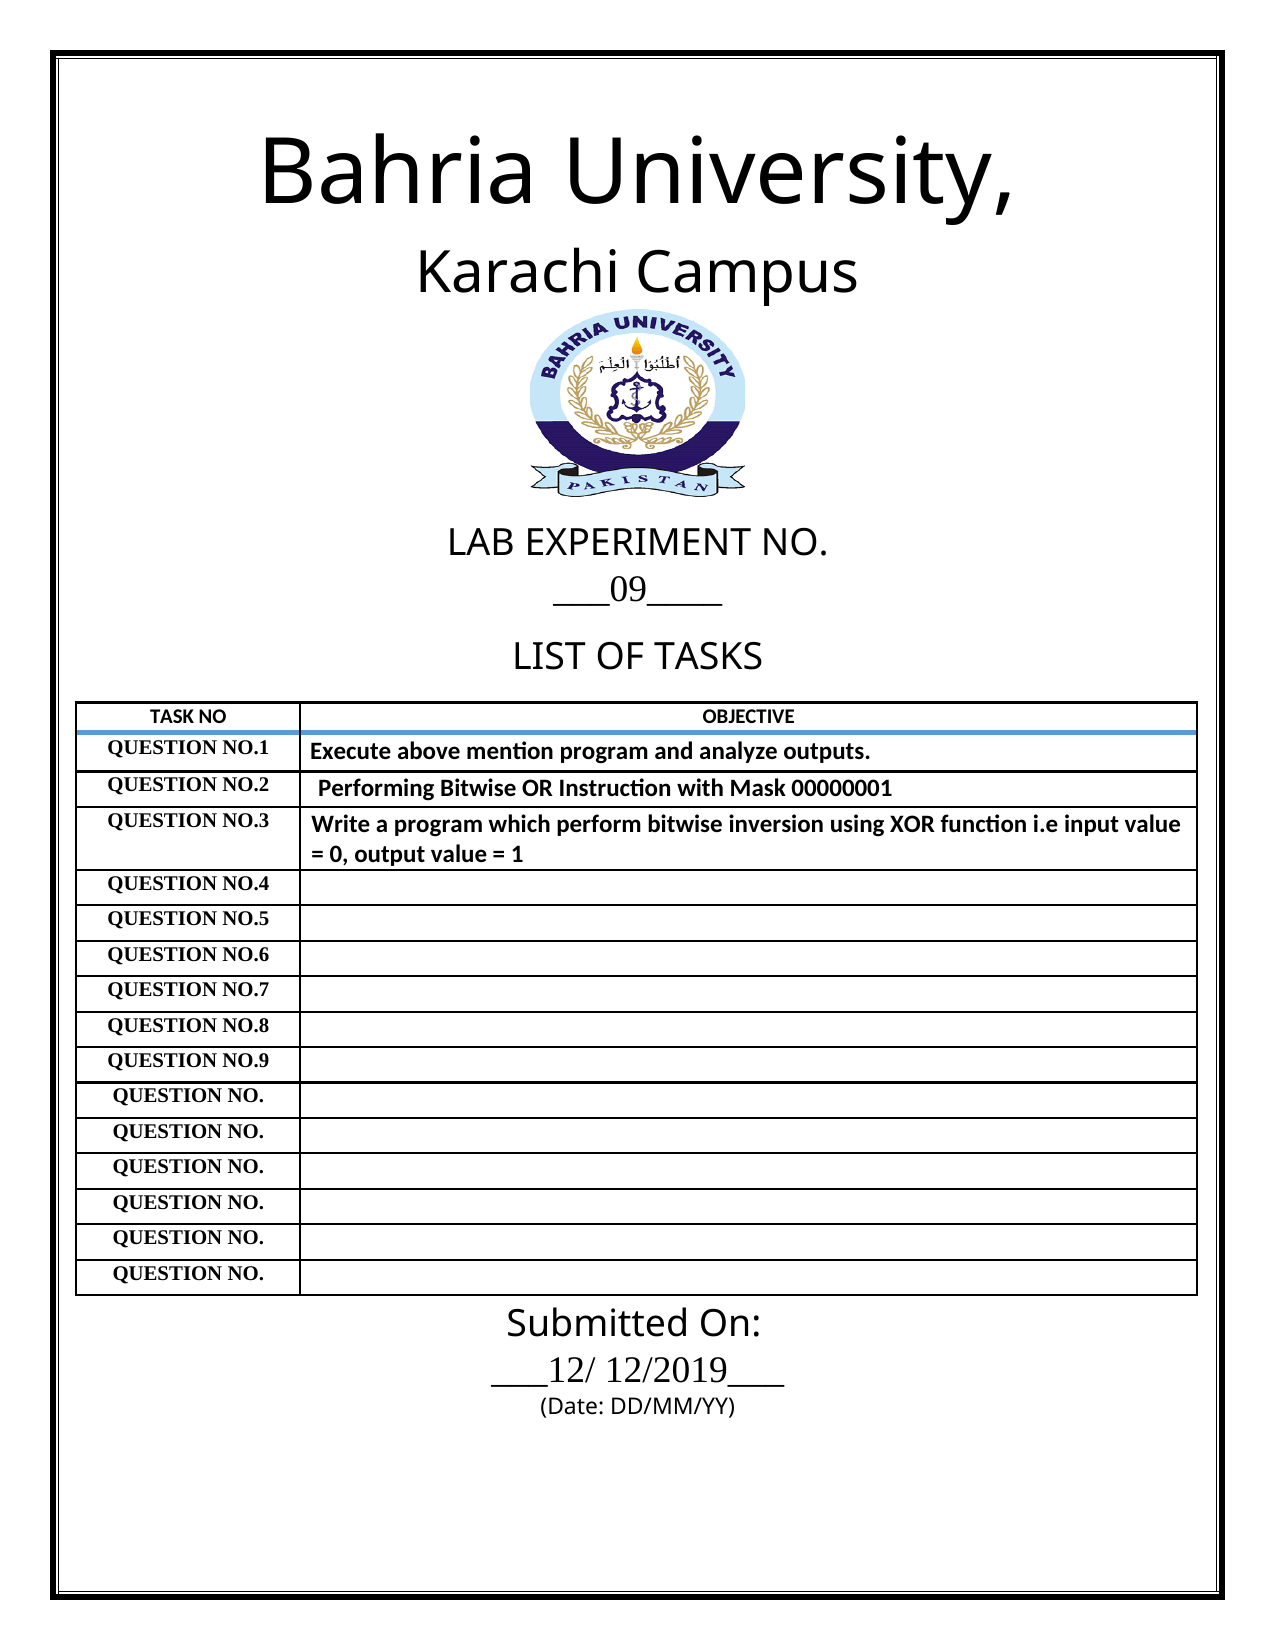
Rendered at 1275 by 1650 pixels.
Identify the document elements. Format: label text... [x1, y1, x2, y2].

table_cell [301, 1048, 1196, 1081]
table_cell [301, 1013, 1196, 1046]
table_cell QUESTION NO.5 [77, 906, 299, 940]
table_cell QUESTION NO.8 [77, 1013, 299, 1046]
table_cell [301, 1225, 1196, 1258]
table_cell QUESTION NO.2 [77, 773, 299, 806]
table_cell [301, 1190, 1196, 1223]
table_cell QUESTION NO.7 [77, 977, 299, 1011]
table_cell QUESTION NO. [77, 1084, 299, 1117]
table_cell QUESTION NO.6 [77, 942, 299, 975]
table_cell QUESTION NO.1 [77, 735, 299, 770]
table_cell QUESTION NO. [77, 1261, 299, 1294]
table_cell QUESTION NO.3 [77, 808, 299, 869]
picture [529, 309, 746, 497]
table_cell QUESTION NO. [77, 1225, 299, 1258]
text ___12/ 12/2019___ [75, 1347, 1200, 1390]
table_cell Write a program which perform bitwise inversion using XOR function i.e input value = 0, output value = 1 [301, 808, 1196, 869]
text LIST OF TASKS [75, 630, 1200, 681]
table_cell [301, 1084, 1196, 1117]
text (Date: DD/MM/YY) [75, 1390, 1200, 1421]
table_cell QUESTION NO.4 [77, 871, 299, 904]
table_cell [301, 1119, 1196, 1152]
text Bahria University, [75, 105, 1200, 230]
table_cell Performing Bitwise OR Instruction with Mask 00000001 [301, 773, 1196, 806]
table_cell [301, 1261, 1196, 1294]
table_cell [301, 942, 1196, 975]
table_cell QUESTION NO. [77, 1190, 299, 1223]
table_cell [301, 977, 1196, 1011]
table_header TASK NO [77, 704, 299, 730]
table_cell [301, 871, 1196, 904]
table_cell QUESTION NO. [77, 1119, 299, 1152]
table_cell Execute above mention program and analyze outputs. [301, 735, 1196, 770]
text Submitted On: [75, 1296, 1200, 1347]
table_cell QUESTION NO. [77, 1154, 299, 1188]
table_header OBJECTIVE [301, 704, 1196, 730]
table_cell QUESTION NO.9 [77, 1048, 299, 1081]
table_cell [301, 1154, 1196, 1188]
text LAB EXPERIMENT NO. [75, 515, 1200, 566]
table_cell [301, 906, 1196, 940]
text Karachi Campus [75, 230, 1200, 309]
text ___09____ [75, 566, 1200, 609]
